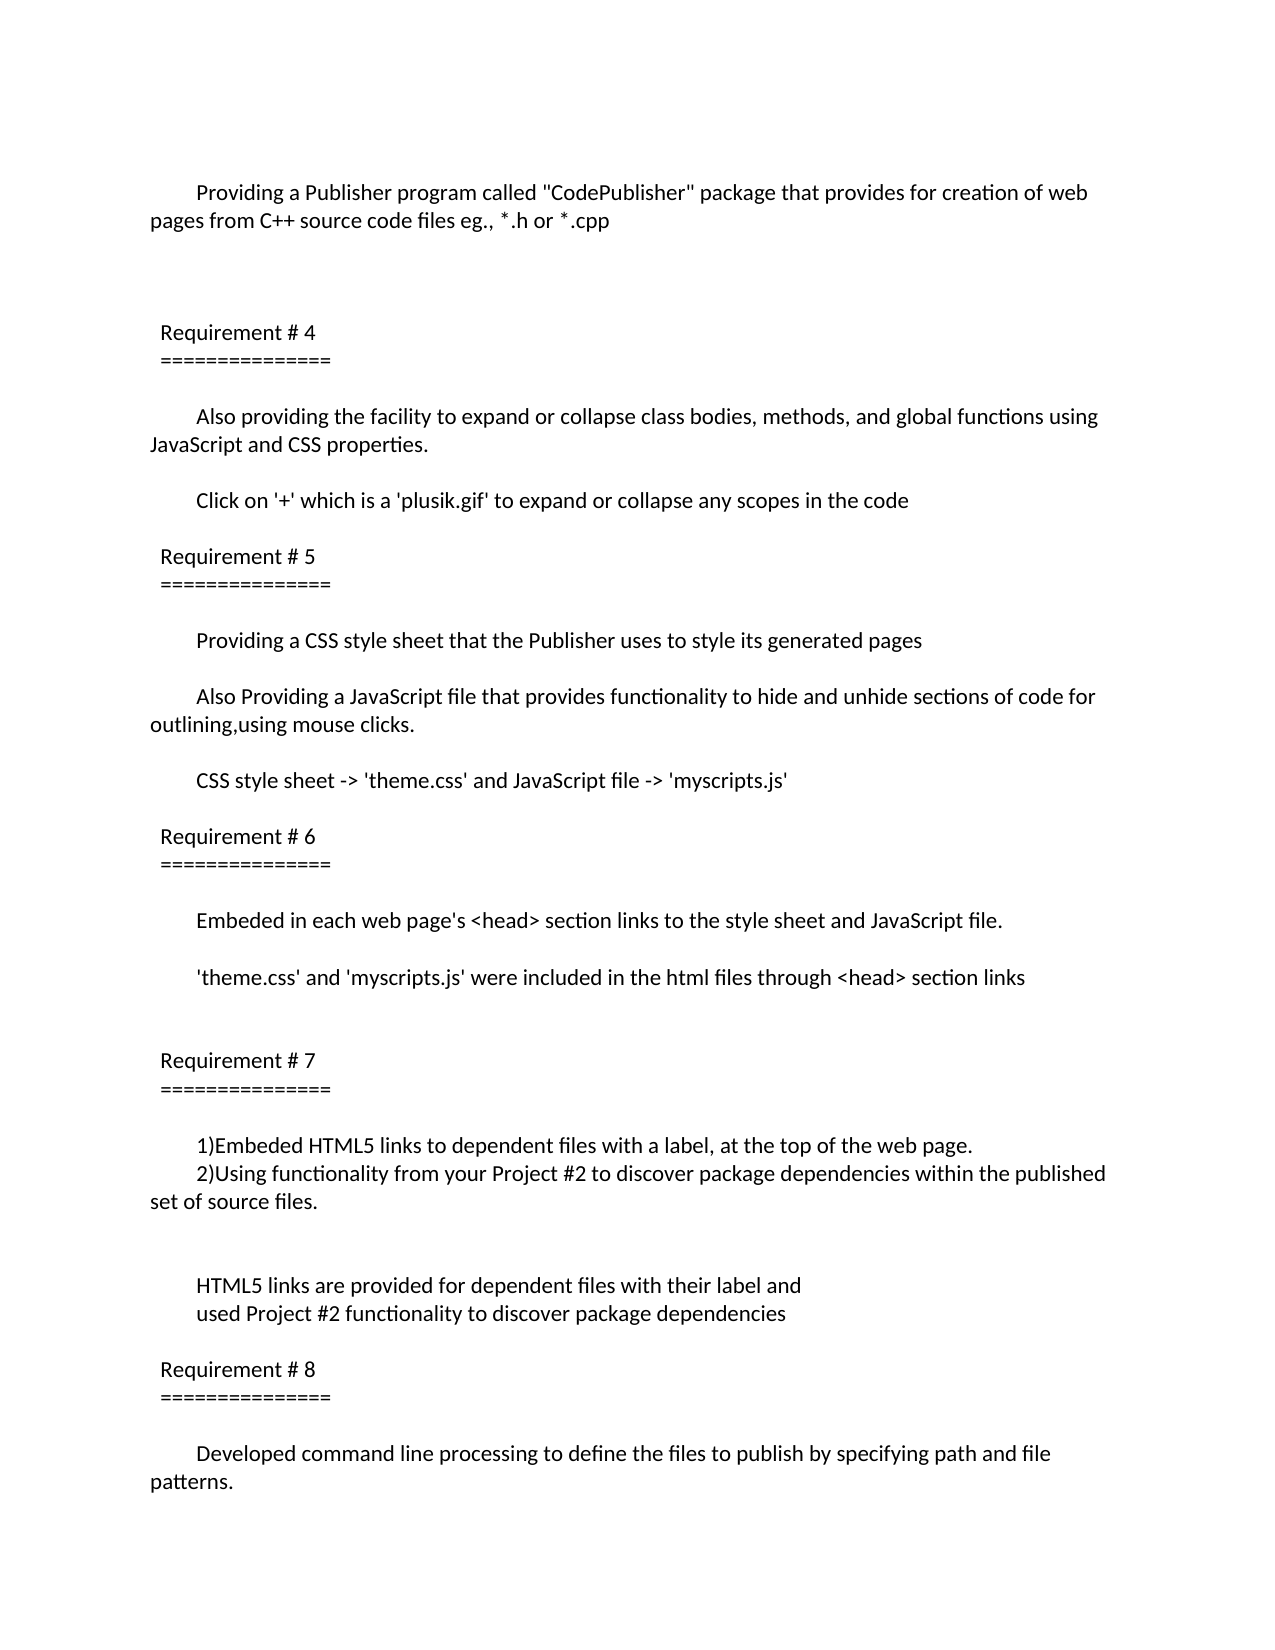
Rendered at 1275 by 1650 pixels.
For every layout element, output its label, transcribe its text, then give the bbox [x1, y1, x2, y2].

text Requirement # 7 [150, 1047, 1125, 1075]
text 2)Using functionality from your Project #2 to discover package dependencies within the published set of source files. [150, 1159, 1125, 1215]
text used Project #2 functionality to discover package dependencies [150, 1299, 1125, 1327]
text 1)Embeded HTML5 links to dependent files with a label, at the top of the web page. [150, 1131, 1125, 1159]
text =============== [150, 1075, 1125, 1103]
text 'theme.css' and 'myscripts.js' were included in the html files through <head> section links [150, 963, 1125, 991]
text Also Providing a JavaScript file that provides functionality to hide and unhide sections of code for outlining,using mouse clicks. [150, 682, 1125, 738]
text Requirement # 4 [150, 318, 1125, 346]
text =============== [150, 1383, 1125, 1411]
text Also providing the facility to expand or collapse class bodies, methods, and global functions using JavaScript and CSS properties. [150, 402, 1125, 458]
text Embeded in each web page's <head> section links to the style sheet and JavaScript file. [150, 907, 1125, 934]
text Click on '+' which is a 'plusik.gif' to expand or collapse any scopes in the code [150, 486, 1125, 514]
text CSS style sheet -> 'theme.css' and JavaScript file -> 'myscripts.js' [150, 766, 1125, 794]
text Requirement # 6 [150, 822, 1125, 851]
text Developed command line processing to define the files to publish by specifying path and file patterns. [150, 1439, 1125, 1495]
text HTML5 links are provided for dependent files with their label and [150, 1271, 1125, 1299]
text Requirement # 8 [150, 1355, 1125, 1383]
text =============== [150, 346, 1125, 374]
text Providing a CSS style sheet that the Publisher uses to style its generated pages [150, 626, 1125, 654]
text Requirement # 5 [150, 542, 1125, 570]
text Providing a Publisher program called "CodePublisher" package that provides for creation of web pages from C++ source code files eg., *.h or *.cpp [150, 178, 1125, 234]
text =============== [150, 570, 1125, 598]
text =============== [150, 851, 1125, 878]
